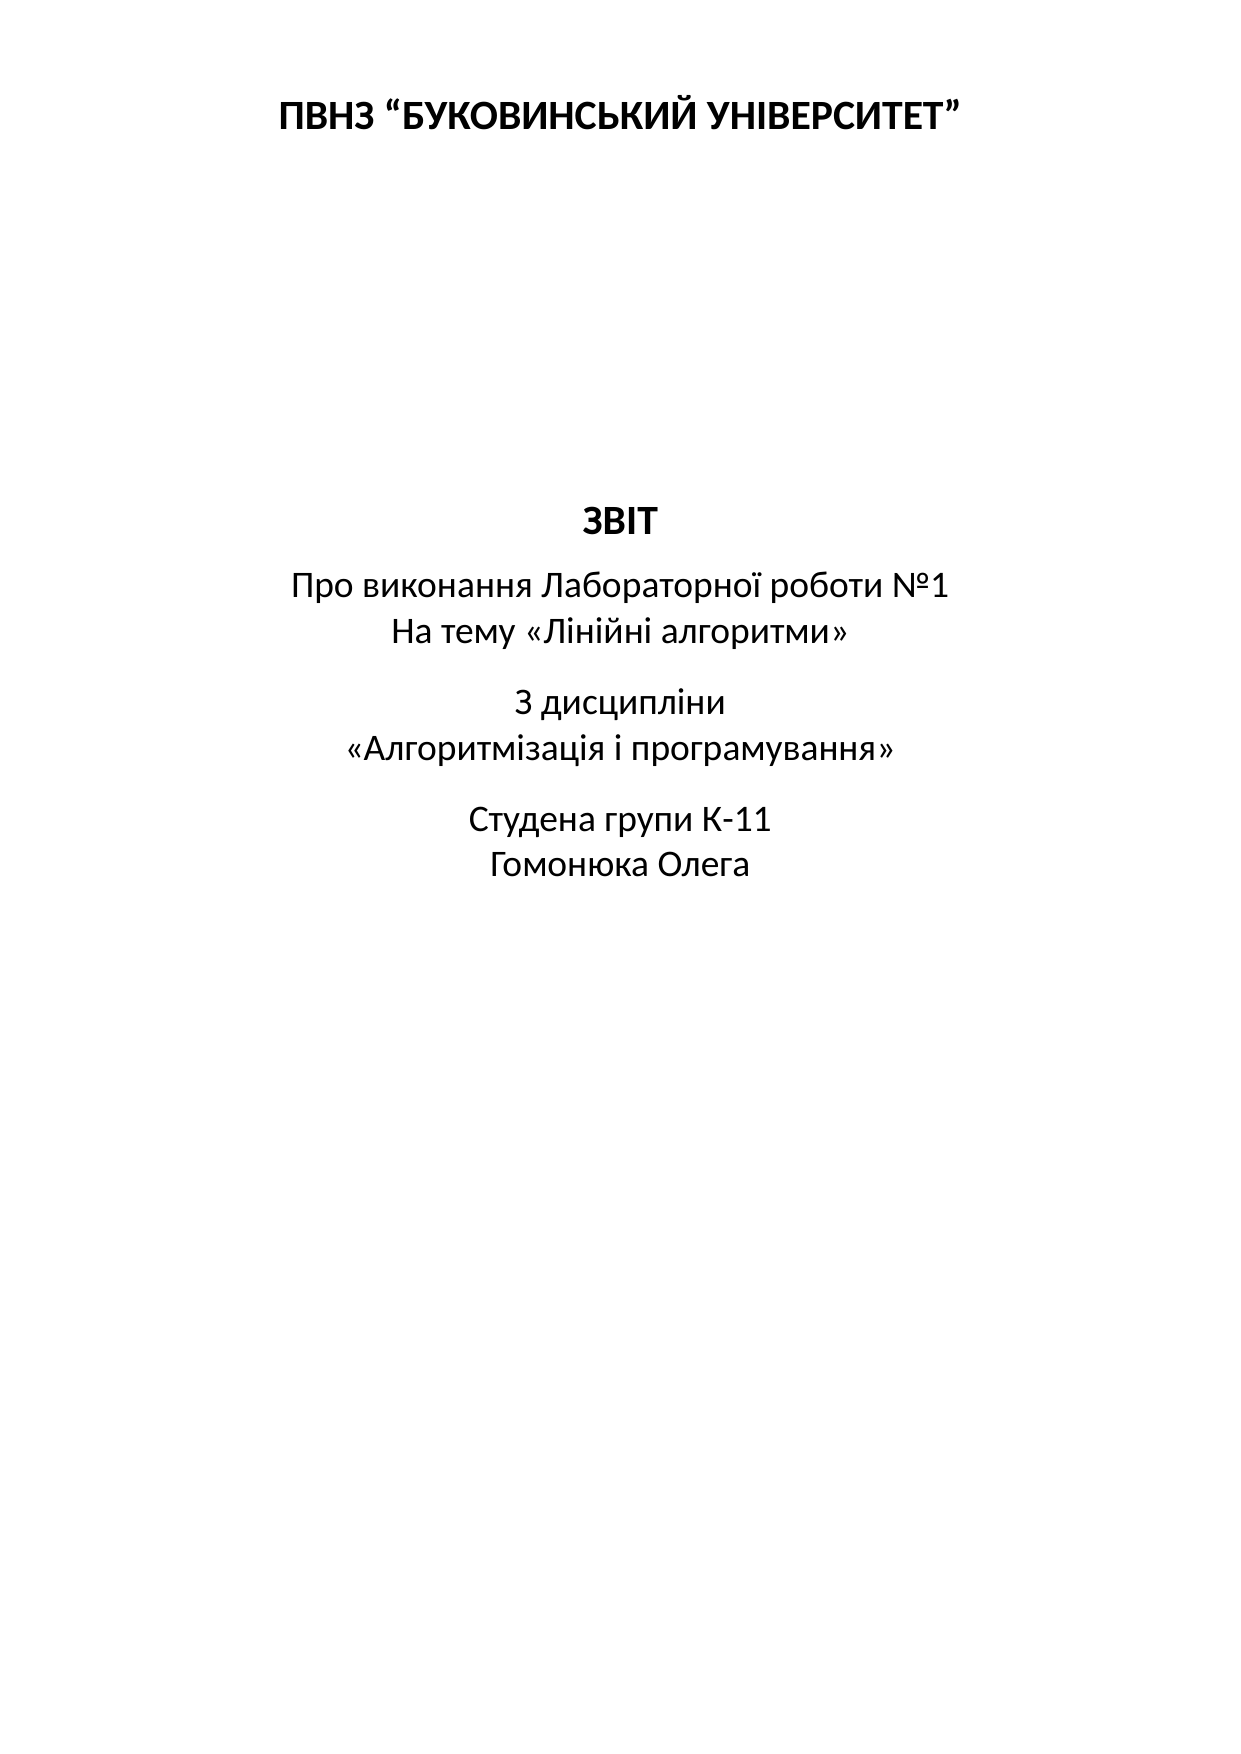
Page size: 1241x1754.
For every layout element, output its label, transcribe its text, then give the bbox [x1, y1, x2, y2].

text ЗВІТ [89, 494, 1152, 544]
text Гомонюка Олега [89, 840, 1152, 886]
text З дисципліни [89, 678, 1152, 724]
text Студена групи К-11 [89, 794, 1152, 840]
text ПВНЗ “БУКОВИНСЬКИЙ УНІВЕРСИТЕТ” [89, 89, 1152, 139]
text Про виконання Лабораторної роботи №1 [89, 561, 1152, 607]
text «Алгоритмізація і програмування» [89, 724, 1152, 769]
text На тему «Лінійні алгоритми» [89, 607, 1152, 653]
